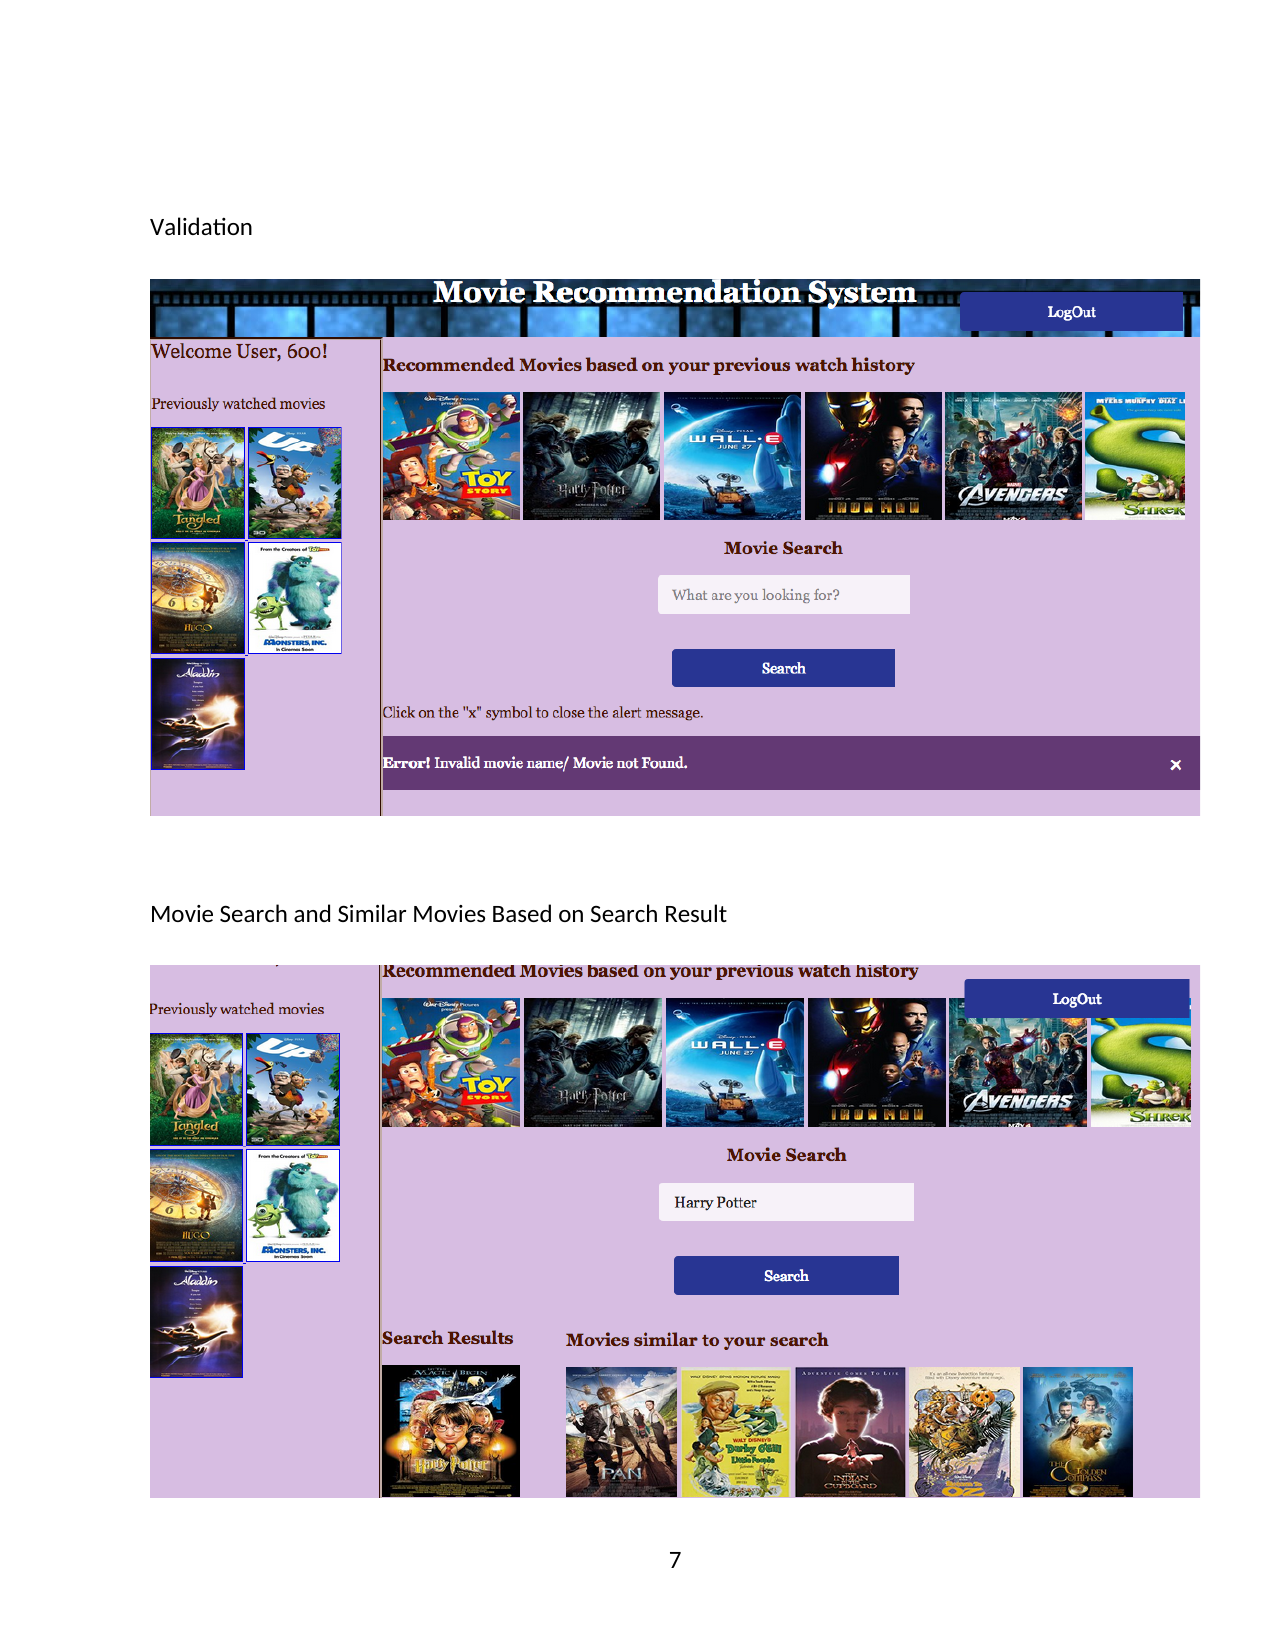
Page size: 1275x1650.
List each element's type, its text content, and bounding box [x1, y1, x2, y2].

picture [150, 965, 1200, 1498]
picture [150, 279, 1200, 816]
text Movie Search and Similar Movies Based on Search Result [150, 898, 1200, 928]
text Validation [150, 211, 1200, 242]
